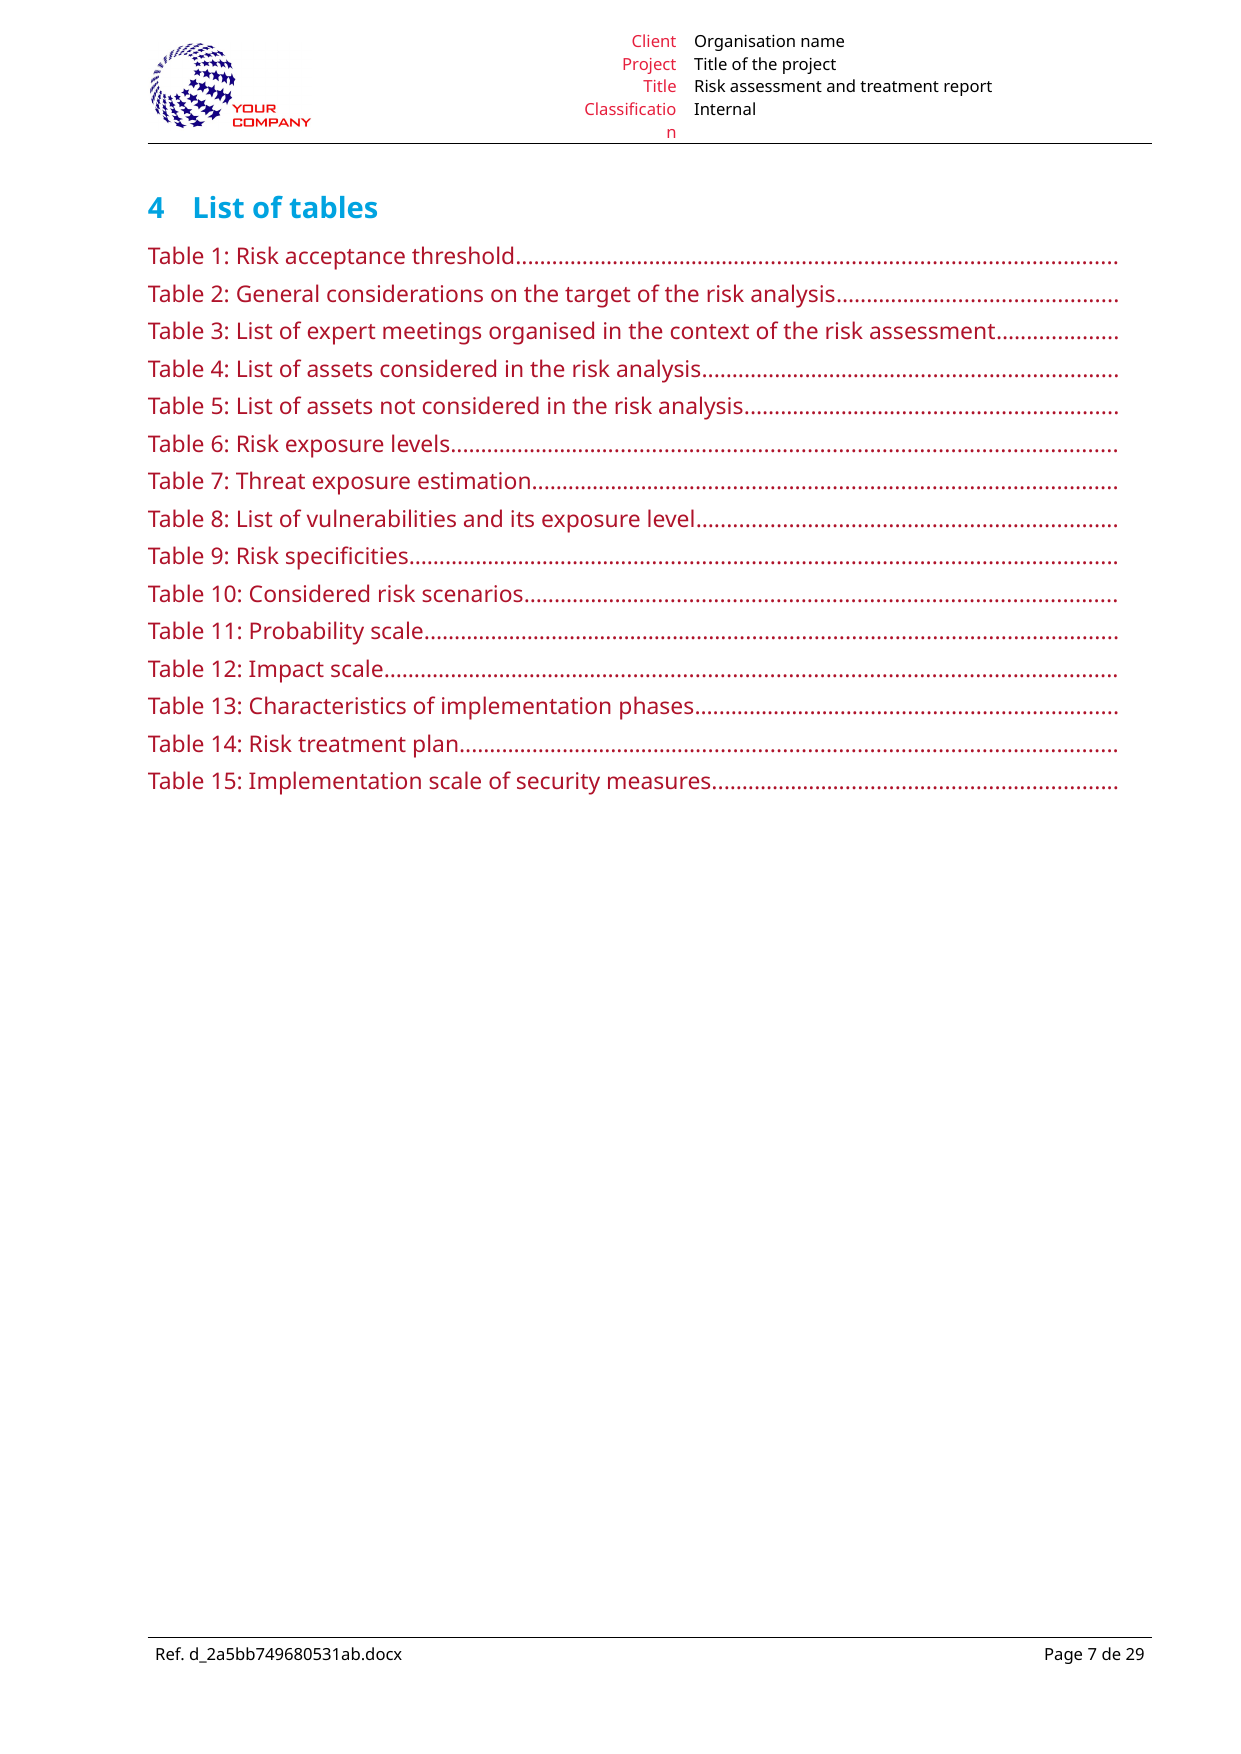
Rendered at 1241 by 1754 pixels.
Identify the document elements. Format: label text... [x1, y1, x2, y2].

text Table 10: Considered risk scenarios 15 [148, 577, 1092, 609]
text Table 1: Risk acceptance threshold 11 [148, 240, 1092, 271]
text Table 4: List of assets considered in the risk analysis 13 [148, 352, 1092, 384]
text Table 2: General considerations on the target of the risk analysis 12 [148, 277, 1092, 309]
text Table 5: List of assets not considered in the risk analysis 13 [148, 390, 1092, 421]
text Table 15: Implementation scale of security measures. 21 [148, 765, 1092, 796]
text Table 3: List of expert meetings organised in the context of the risk assessment 13 [148, 315, 1092, 346]
text Table 11: Probability scale 15 [148, 615, 1092, 646]
subtitle List of tables [148, 188, 1078, 227]
text Table 7: Threat exposure estimation 14 [148, 465, 1092, 496]
text Table 9: Risk specificities 14 [148, 540, 1092, 571]
text Table 8: List of vulnerabilities and its exposure level 14 [148, 502, 1092, 534]
text Table 14: Risk treatment plan 19 [148, 727, 1092, 759]
picture [147, 42, 313, 131]
text Table 12: Impact scale 15 [148, 652, 1092, 684]
text Table 13: Characteristics of implementation phases 18 [148, 690, 1092, 721]
text Table 6: Risk exposure levels 14 [148, 427, 1092, 459]
